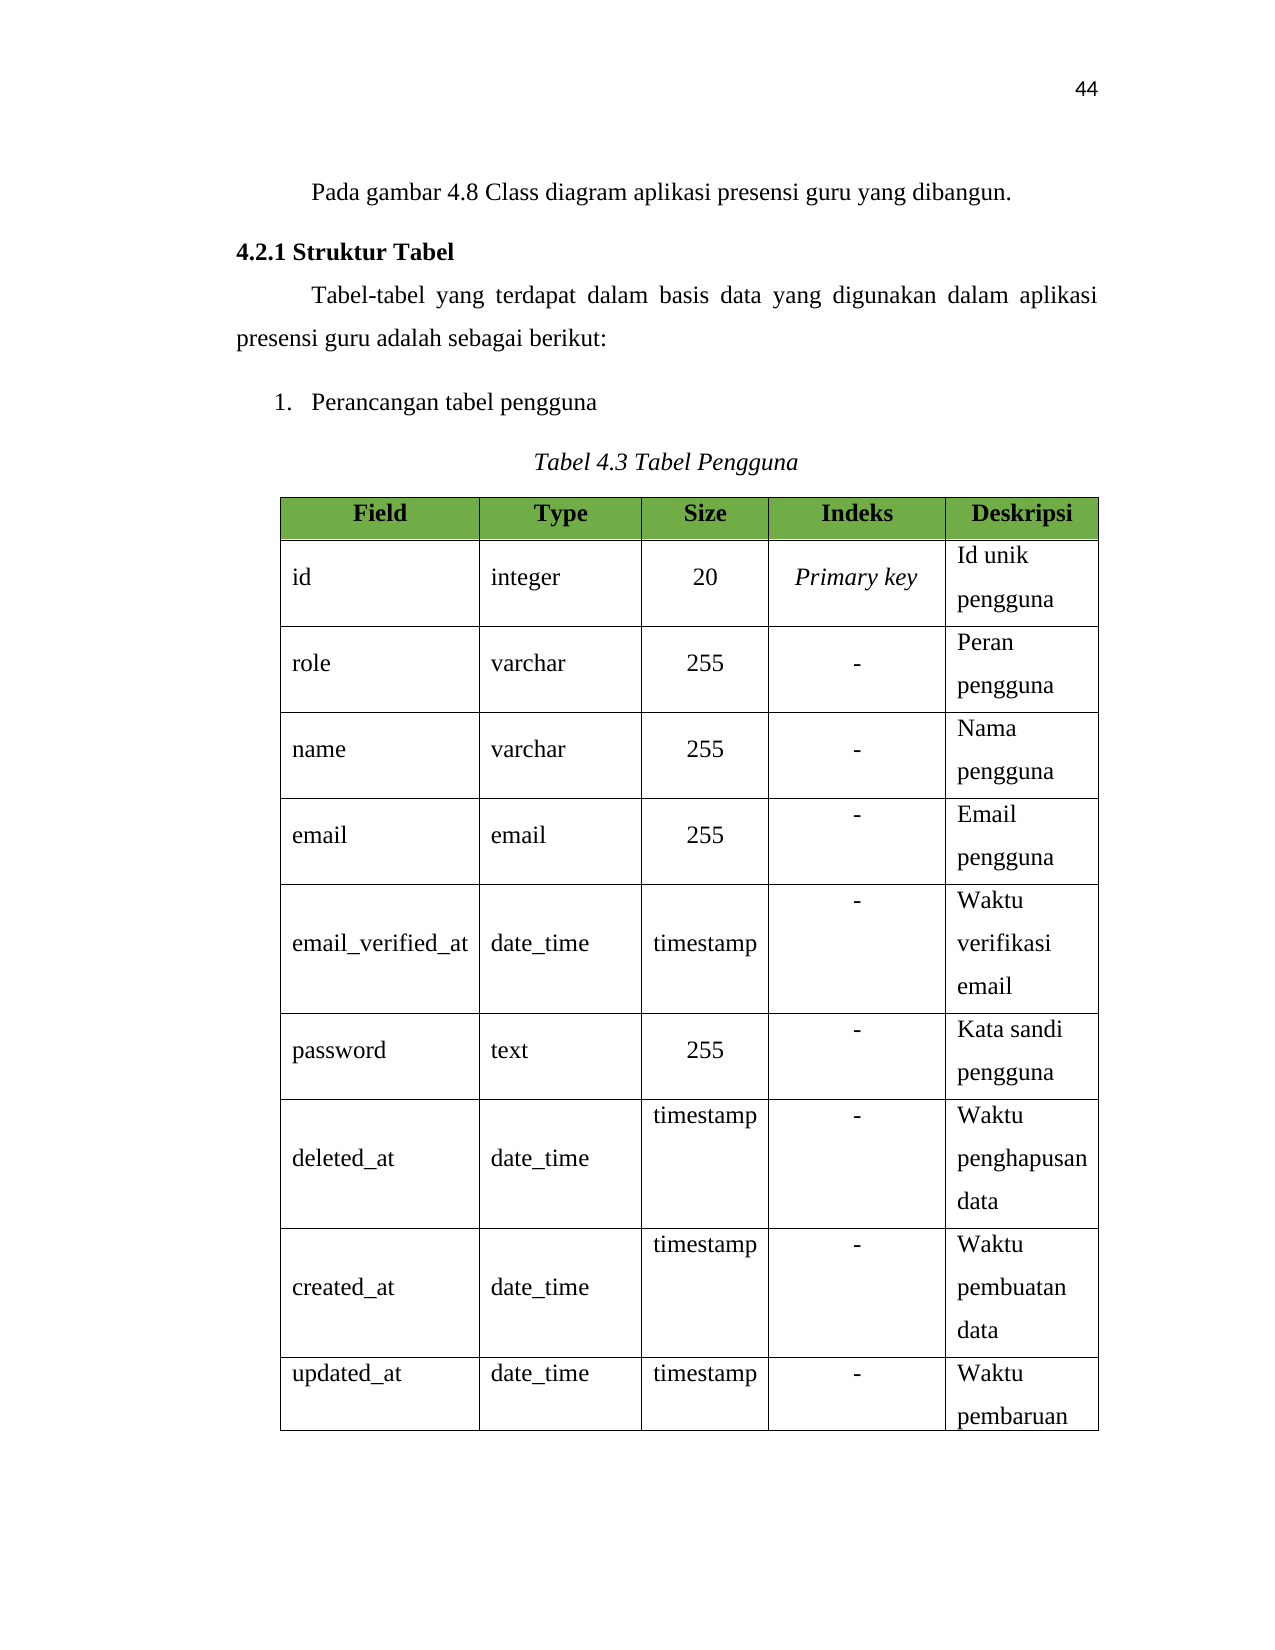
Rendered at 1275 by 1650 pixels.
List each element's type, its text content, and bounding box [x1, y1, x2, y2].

table_cell Kata sandi pengguna [946, 1014, 1098, 1099]
table_cell - [769, 1229, 945, 1357]
table_cell deleted_at [281, 1100, 479, 1228]
table_cell date_time [480, 1229, 641, 1357]
table_cell id [281, 541, 479, 626]
table_header Size [642, 498, 768, 539]
table_cell role [281, 627, 479, 712]
table_cell email [281, 799, 479, 884]
table_cell Email pengguna [946, 799, 1098, 884]
table_cell timestamp [642, 1358, 768, 1430]
table_cell Primary key [769, 541, 945, 626]
table_cell 20 [642, 541, 768, 626]
table_cell 255 [642, 713, 768, 798]
table_cell timestamp [642, 885, 768, 1013]
table_cell created_at [281, 1229, 479, 1357]
subtitle 4.2.1 Struktur Tabel [236, 237, 1098, 266]
table_cell date_time [480, 1358, 641, 1430]
table_header Indeks [769, 498, 945, 539]
table_cell Waktu pembuatan data [946, 1229, 1098, 1357]
table_cell varchar [480, 713, 641, 798]
table_cell - [769, 885, 945, 1013]
table_cell updated_at [281, 1358, 479, 1430]
table_cell Waktu pembaruan terakhir [946, 1358, 1098, 1430]
table_cell 255 [642, 1014, 768, 1099]
list Perancangan tabel pengguna [274, 387, 1098, 416]
table_cell - [769, 1100, 945, 1228]
table_cell - [769, 1358, 945, 1430]
table_cell Peran pengguna [946, 627, 1098, 712]
table_cell - [769, 713, 945, 798]
list Pada gambar 4.8 Class diagram aplikasi presensi guru yang dibangun. [311, 177, 1098, 206]
table_cell timestamp [642, 1100, 768, 1228]
text Tabel-tabel yang terdapat dalam basis data yang digunakan dalam aplikasi presensi guru adalah sebagai berikut: [236, 280, 1098, 352]
table_header Deskripsi [946, 498, 1098, 539]
table_cell date_time [480, 885, 641, 1013]
table_cell - [769, 1014, 945, 1099]
table_cell - [769, 627, 945, 712]
table_cell Id unik pengguna [946, 541, 1098, 626]
table_cell timestamp [642, 1229, 768, 1357]
table_cell text [480, 1014, 641, 1099]
table_cell - [769, 799, 945, 884]
table_cell password [281, 1014, 479, 1099]
text Tabel 4.3 Tabel Pengguna [236, 447, 1098, 476]
table_cell Nama pengguna [946, 713, 1098, 798]
table_header Type [480, 498, 641, 539]
table_cell name [281, 713, 479, 798]
table_cell email_verified_at [281, 885, 479, 1013]
table_cell Waktu verifikasi email [946, 885, 1098, 1013]
table_header Field [281, 498, 479, 539]
table_cell date_time [480, 1100, 641, 1228]
table_cell 255 [642, 627, 768, 712]
table_cell 255 [642, 799, 768, 884]
table_cell varchar [480, 627, 641, 712]
table_cell integer [480, 541, 641, 626]
table_cell Waktu penghapusan data [946, 1100, 1098, 1228]
table_cell email [480, 799, 641, 884]
